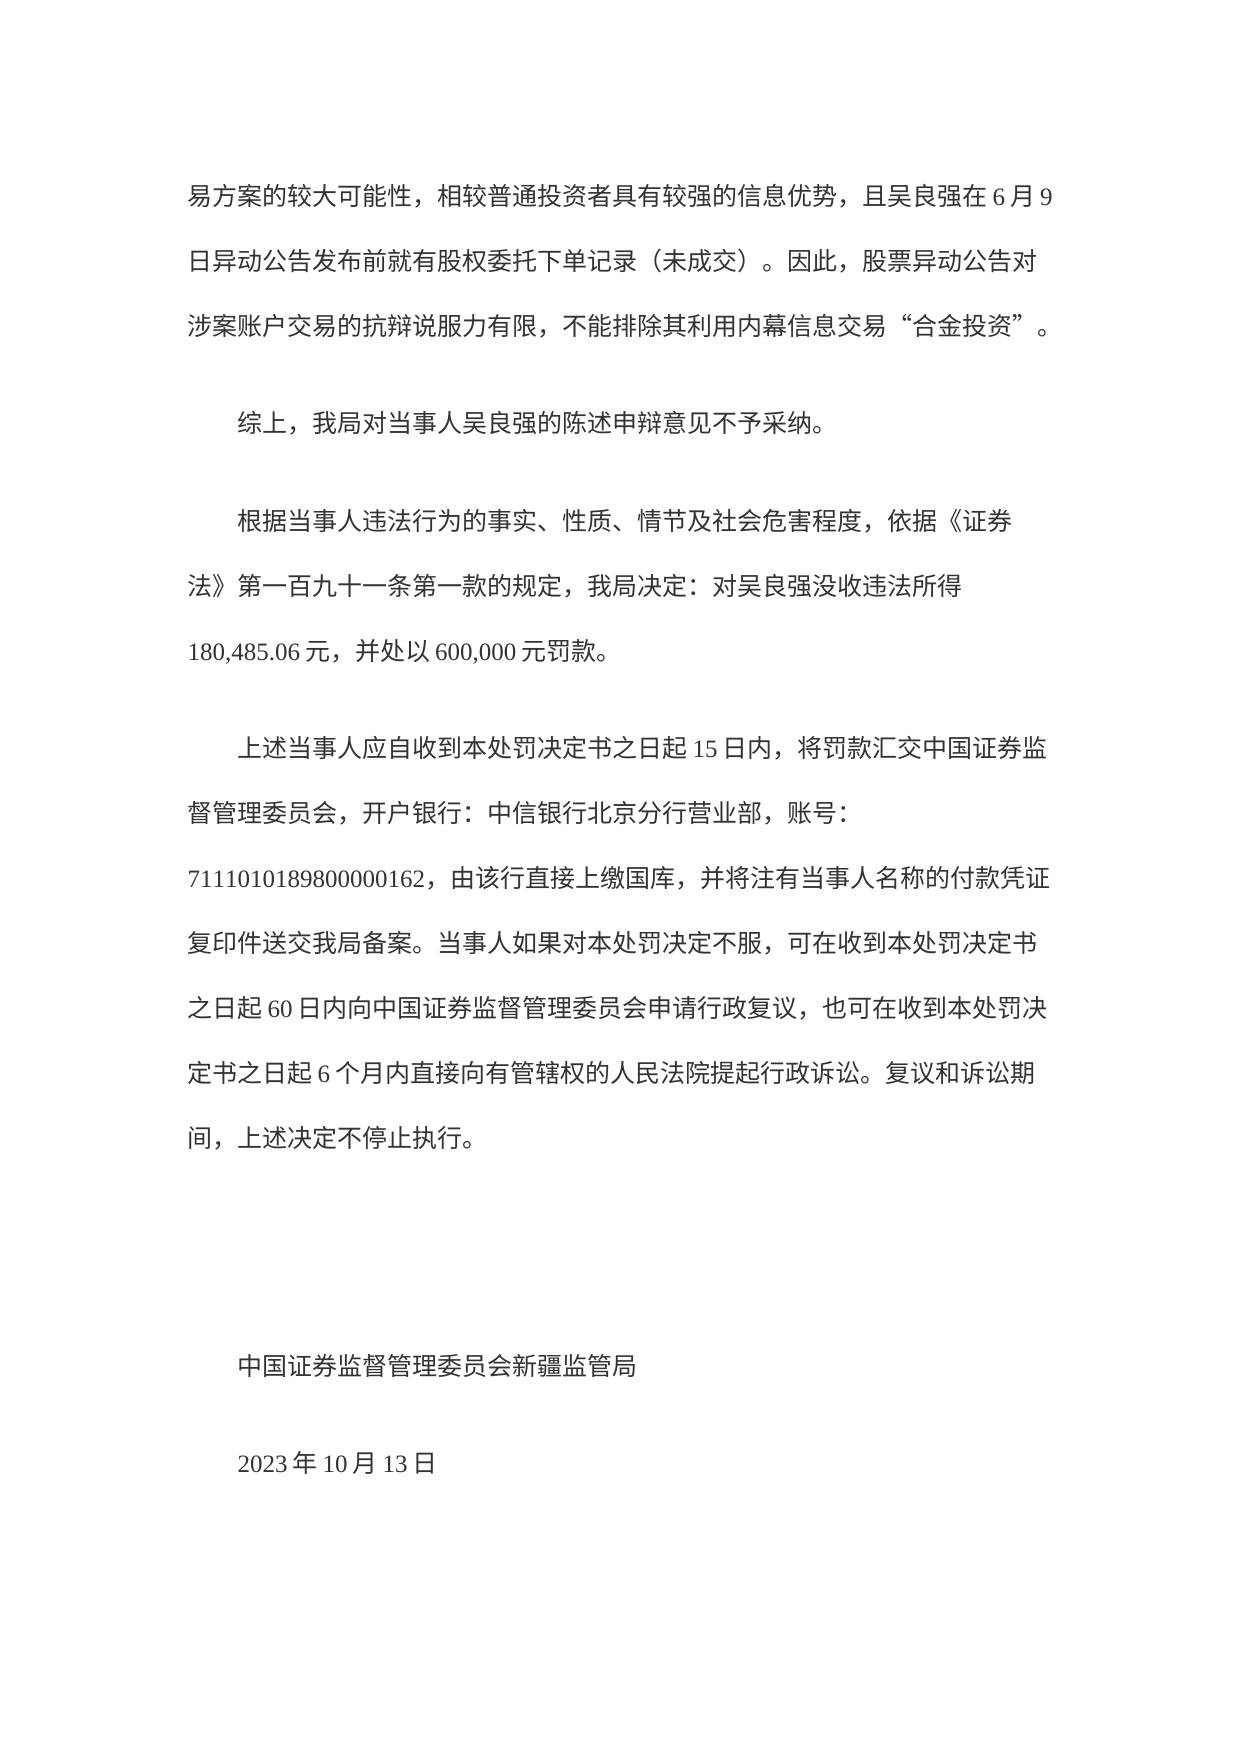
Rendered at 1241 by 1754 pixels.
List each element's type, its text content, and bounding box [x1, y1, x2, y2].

text 上述当事人应自收到本处罚决定书之日起15日内，将罚款汇交中国证券监督管理委员会，开户银行：中信银行北京分行营业部，账号：7111010189800000162，由该行直接上缴国库，并将注有当事人名称的付款凭证复印件送交我局备案。当事人如果对本处罚决定不服，可在收到本处罚决定书之日起60日内向中国证券监督管理委员会申请行政复议，也可在收到本处罚决定书之日起6个月内直接向有管辖权的人民法院提起行政诉讼。复议和诉讼期间，上述决定不停止执行。 [187, 714, 1053, 1169]
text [187, 162, 1053, 357]
text 2023年10月13日 [187, 1429, 1053, 1494]
text 综上，我局对当事人吴良强的陈述申辩意见不予采纳。 [187, 389, 1053, 454]
text 根据当事人违法行为的事实、性质、情节及社会危害程度，依据《证券法》第一百九十一条第一款的规定，我局决定：对吴良强没收违法所得180,485.06元，并处以600,000元罚款。 [187, 487, 1053, 682]
text 中国证券监督管理委员会新疆监管局 [187, 1332, 1053, 1397]
